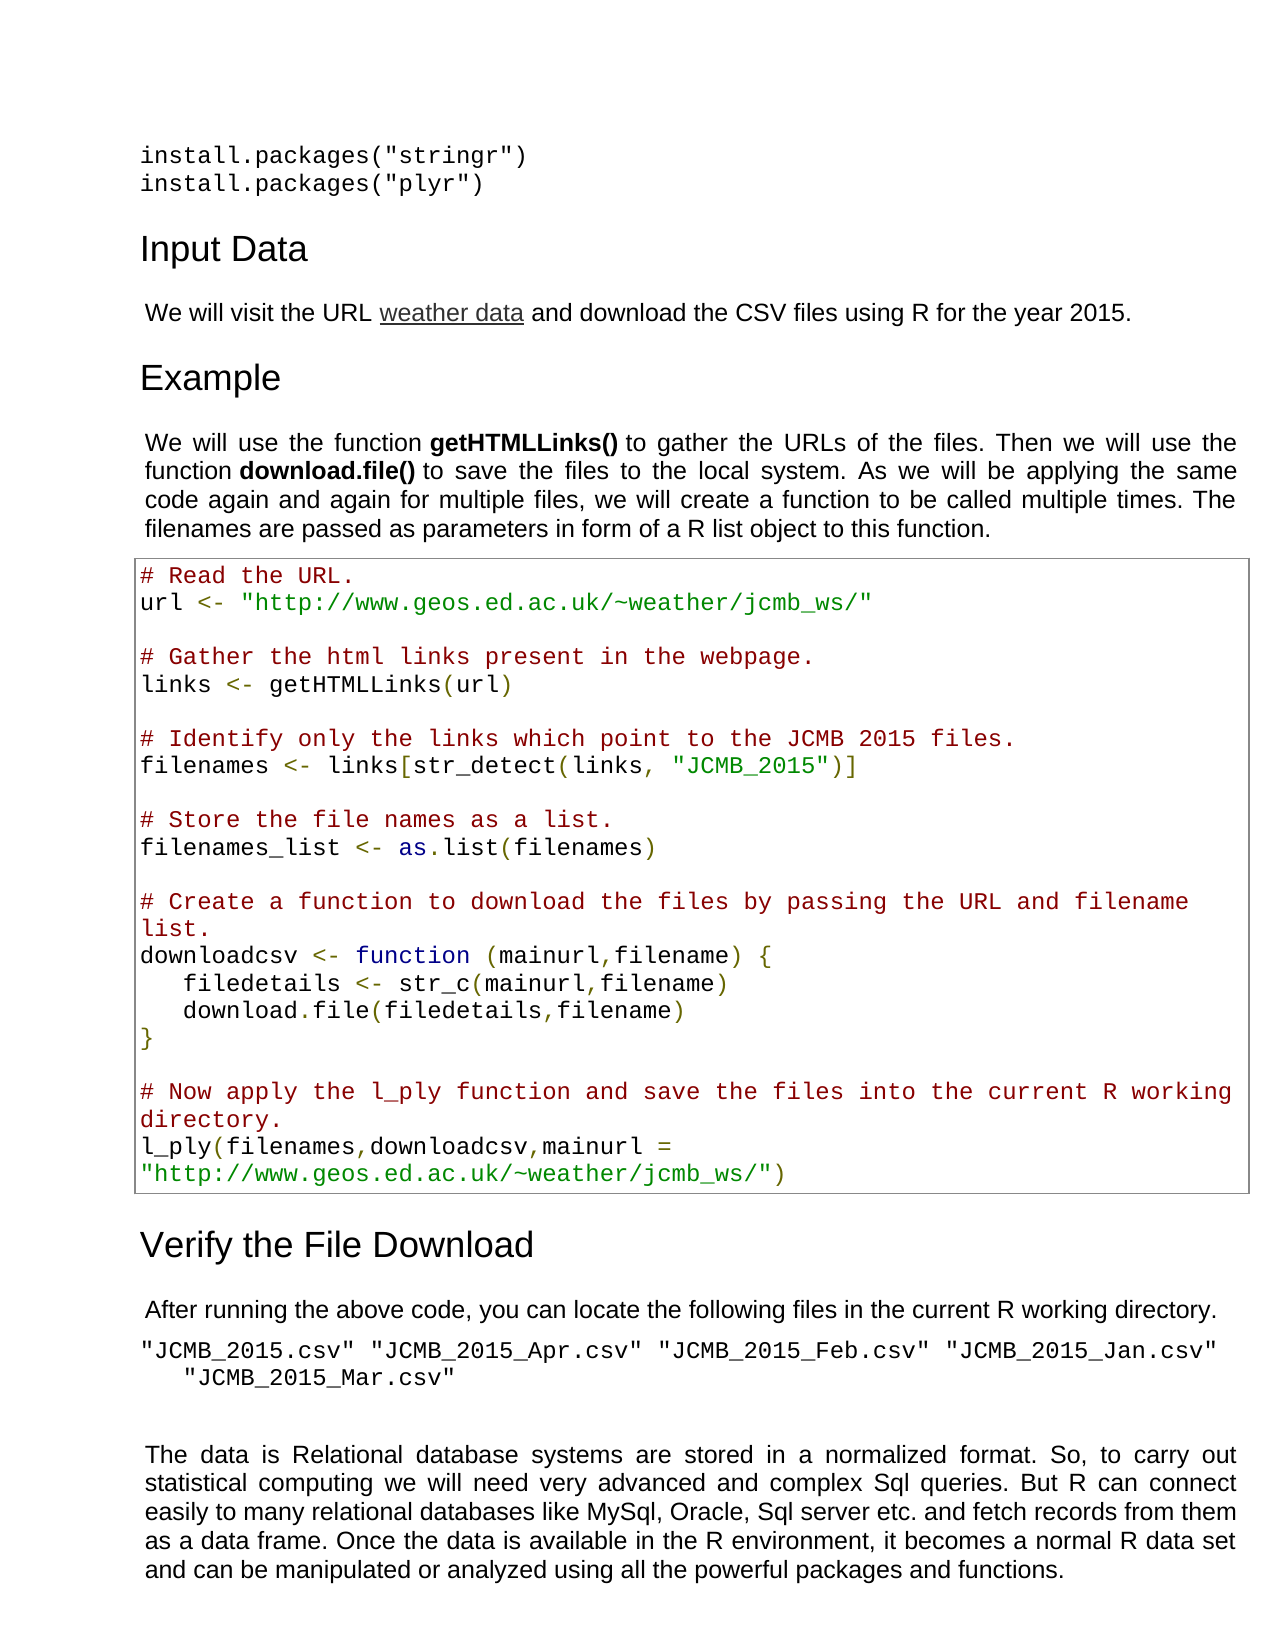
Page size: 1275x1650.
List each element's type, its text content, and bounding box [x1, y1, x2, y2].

subtitle Input Data [139, 227, 1244, 269]
text l_ply(filenames,downloadcsv,mainurl = "http://www.geos.ed.ac.uk/~weather/jcmb_ws/") [136, 1128, 1248, 1193]
text # Store the file names as a list. [139, 808, 1244, 835]
subtitle Verify the File Download [139, 1223, 1244, 1265]
text filedetails <- str_c(mainurl,filename) [139, 971, 1244, 998]
text # Identify only the links which point to the JCMB 2015 files. [139, 726, 1244, 753]
text links <- getHTMLLinks(url) [139, 672, 1244, 699]
subtitle Example [139, 356, 1244, 398]
text url <- "http://www.geos.ed.ac.uk/~weather/jcmb_ws/" [139, 590, 1244, 618]
text # Gather the html links present in the webpage. [139, 645, 1244, 672]
text filenames_list <- as.list(filenames) [139, 835, 1244, 862]
text # Read the URL. [136, 559, 1248, 590]
text After running the above code, you can locate the following files in the current R working directory. [144, 1294, 1239, 1323]
text install.packages("plyr") [139, 171, 1244, 198]
text download.file(filedetails,filename) [139, 998, 1244, 1025]
text The data is Relational database systems are stored in a normalized format. So, to carry out statistical computing we will need very advanced and complex Sql queries. But R can connect easily to many relational databases like MySql, Oracle, Sql server etc. and fetch records from them as a data frame. Once the data is available in the R environment, it becomes a normal R data set and can be manipulated or analyzed using all the powerful packages and functions. [144, 1439, 1239, 1583]
text "JCMB_2015.csv" "JCMB_2015_Apr.csv" "JCMB_2015_Feb.csv" "JCMB_2015_Jan.csv" [139, 1338, 1244, 1366]
text downloadcsv <- function (mainurl,filename) { [139, 944, 1244, 971]
text install.packages("stringr") [139, 144, 1244, 171]
text } [139, 1025, 1244, 1053]
text We will visit the URL weather data and download the CSV files using R for the year 2015. [144, 298, 1239, 327]
text filenames <- links[str_detect(links, "JCMB_2015")] [139, 753, 1244, 781]
text # Create a function to download the files by passing the URL and filename list. [139, 889, 1244, 944]
text "JCMB_2015_Mar.csv" [139, 1366, 1244, 1393]
text We will use the function getHTMLLinks() to gather the URLs of the files. Then we will use the function download.file() to save the files to the local system. As we will be applying the same code again and again for multiple files, we will create a function to be called multiple times. The filenames are passed as parameters in form of a R list object to this function. [144, 427, 1239, 542]
text # Now apply the l_ply function and save the files into the current R working directory. [139, 1080, 1244, 1128]
